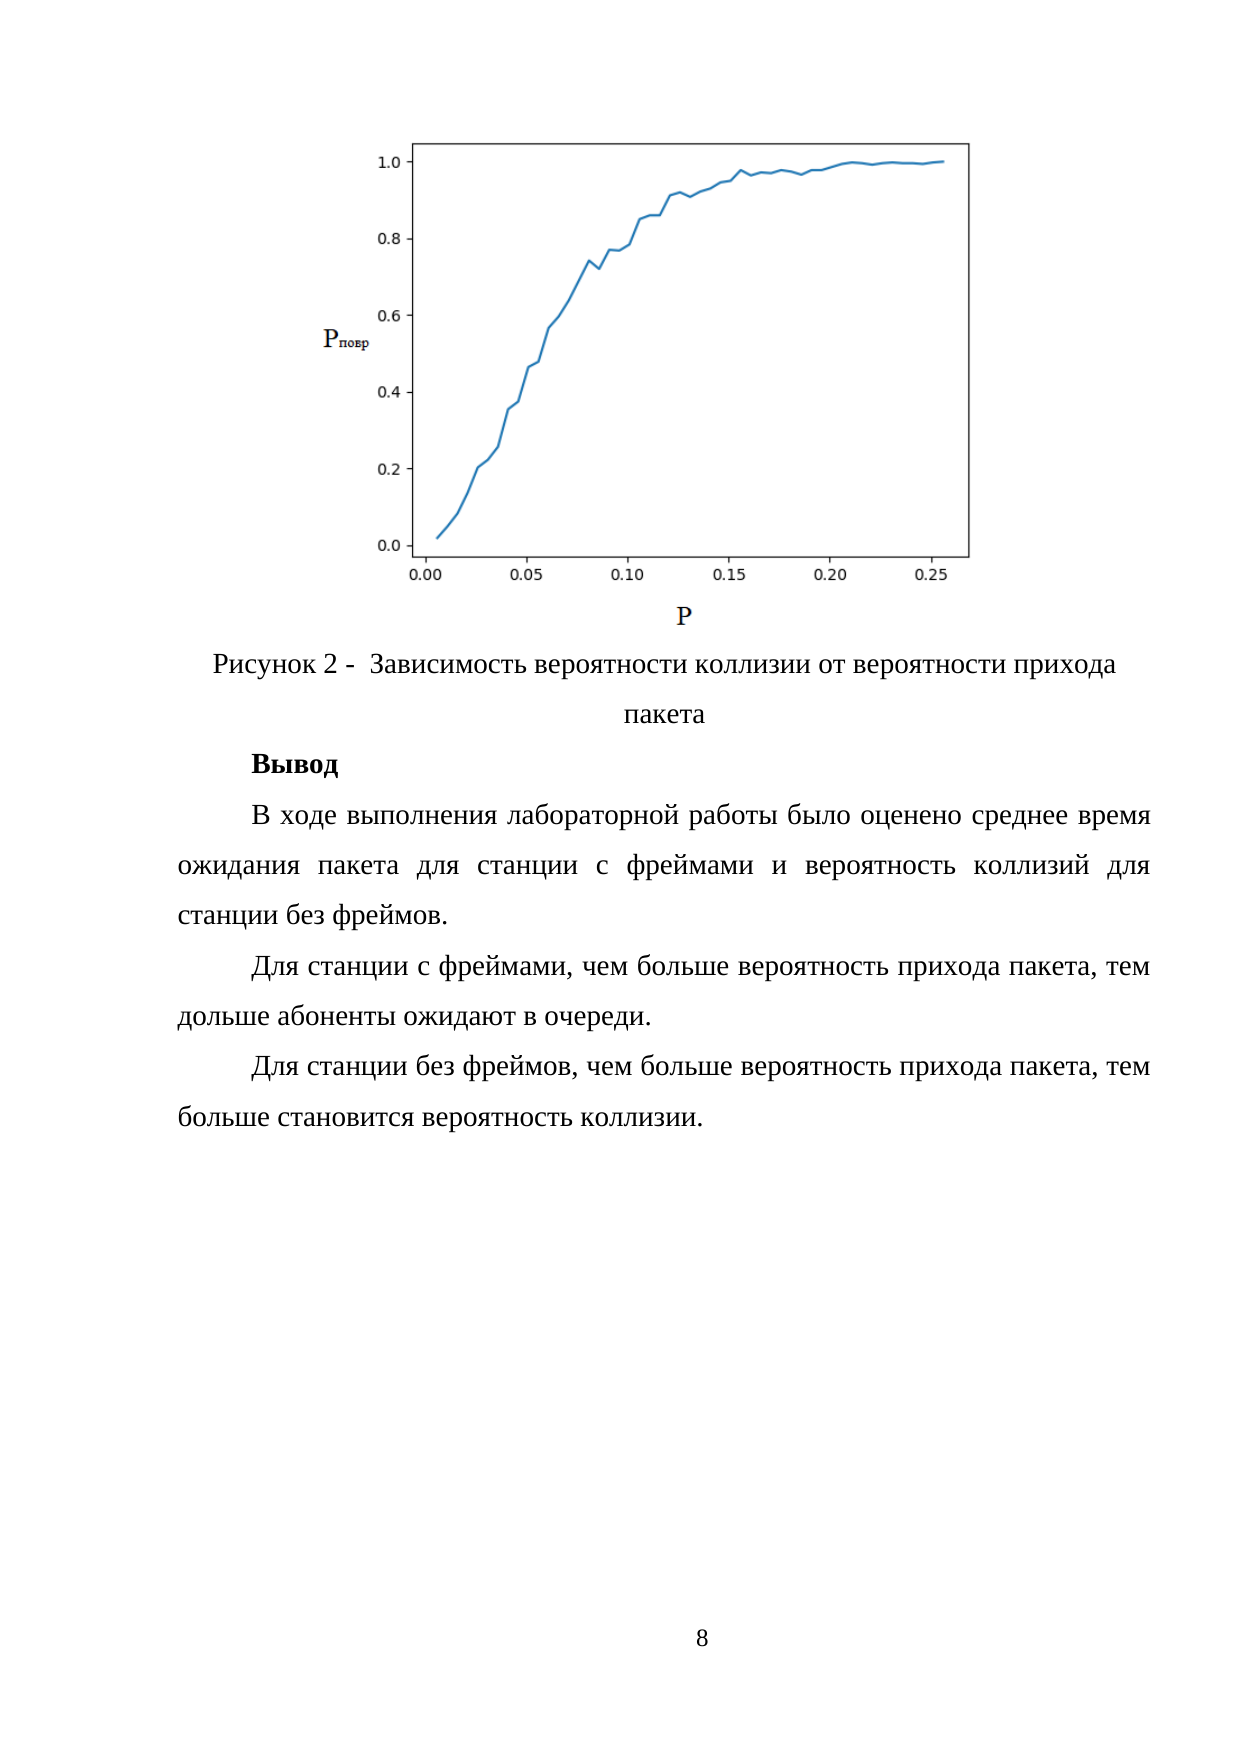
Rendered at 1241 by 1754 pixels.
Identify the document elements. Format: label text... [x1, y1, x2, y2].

text Рисунок 2 - Зависимость вероятности коллизии от вероятности прихода пакета [177, 646, 1152, 730]
text Для станции с фреймами, чем больше вероятность прихода пакета, тем дольше абоненты ожидают в очереди. [177, 948, 1152, 1032]
text Вывод [177, 746, 1152, 780]
text В ходе выполнения лабораторной работы было оценено среднее время ожидания пакета для станции с фреймами и вероятность коллизий для станции без фреймов. [177, 797, 1152, 931]
text Для станции без фреймов, чем больше вероятность прихода пакета, тем больше становится вероятность коллизии. [177, 1048, 1152, 1132]
picture [282, 118, 1047, 632]
